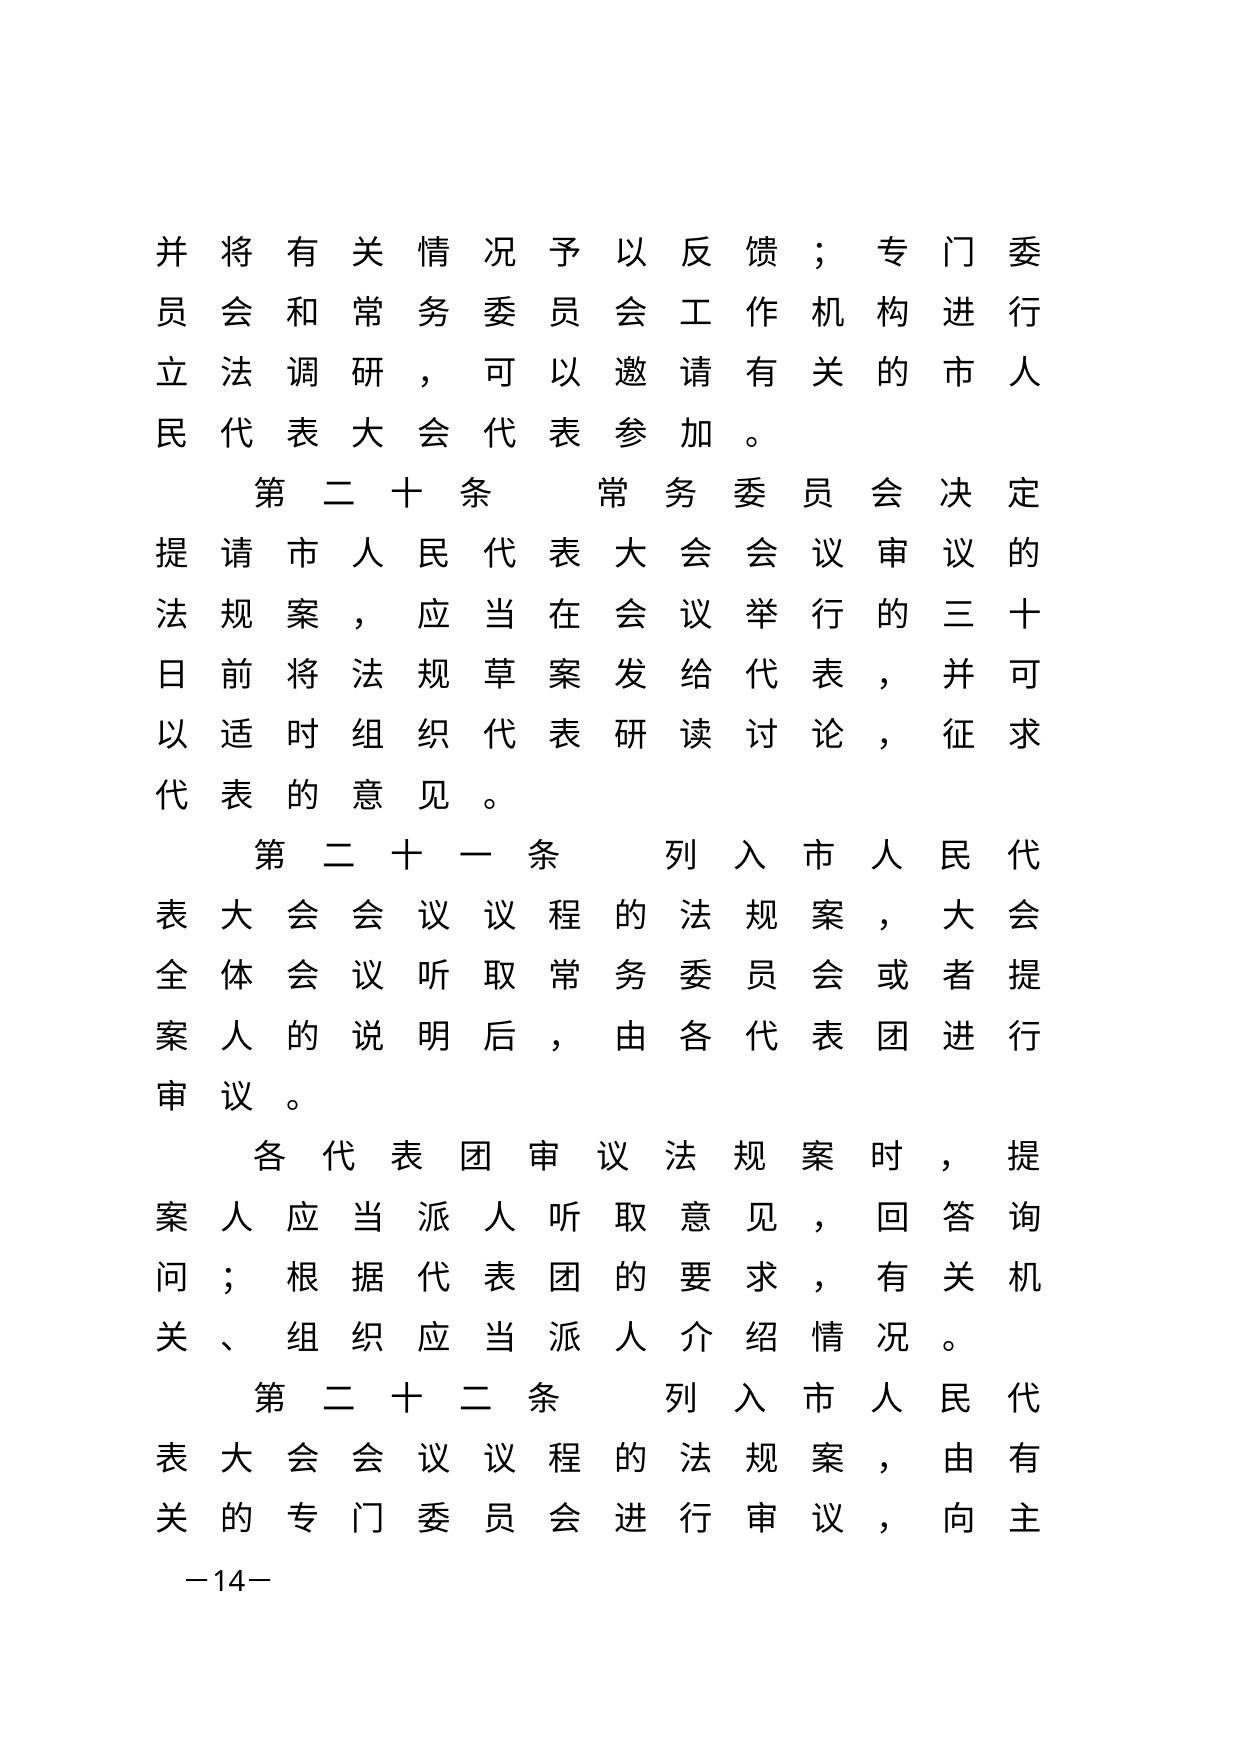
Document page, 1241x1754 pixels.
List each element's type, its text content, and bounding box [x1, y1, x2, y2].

text 第二十二条 列入市人民代表大会会议议程的法规案，由有关的专门委员会进行审议，向主席团提出审议意见，并印发会议。 [155, 1365, 1073, 1546]
text 各代表团审议法规案时，提案人应当派人听取意见，回答询问；根据代表团的要求，有关机关、组织应当派人介绍情况。 [155, 1124, 1073, 1365]
text 常务委员会依照前款规定审议法规案，应当通过多种形式征求市人民代表大会代表的意见，并将有关情况予以反馈；专门委员会和常务委员会工作机构进行立法调研，可以邀请有关的市人民代表大会代表参加。 [155, 219, 1073, 461]
text 第二十条 常务委员会决定提请市人民代表大会会议审议的法规案，应当在会议举行的三十日前将法规草案发给代表，并可以适时组织代表研读讨论，征求代表的意见。 [155, 461, 1073, 823]
text 第二十一条 列入市人民代表大会会议议程的法规案，大会全体会议听取常务委员会或者提案人的说明后，由各代表团进行审议。 [155, 823, 1073, 1124]
